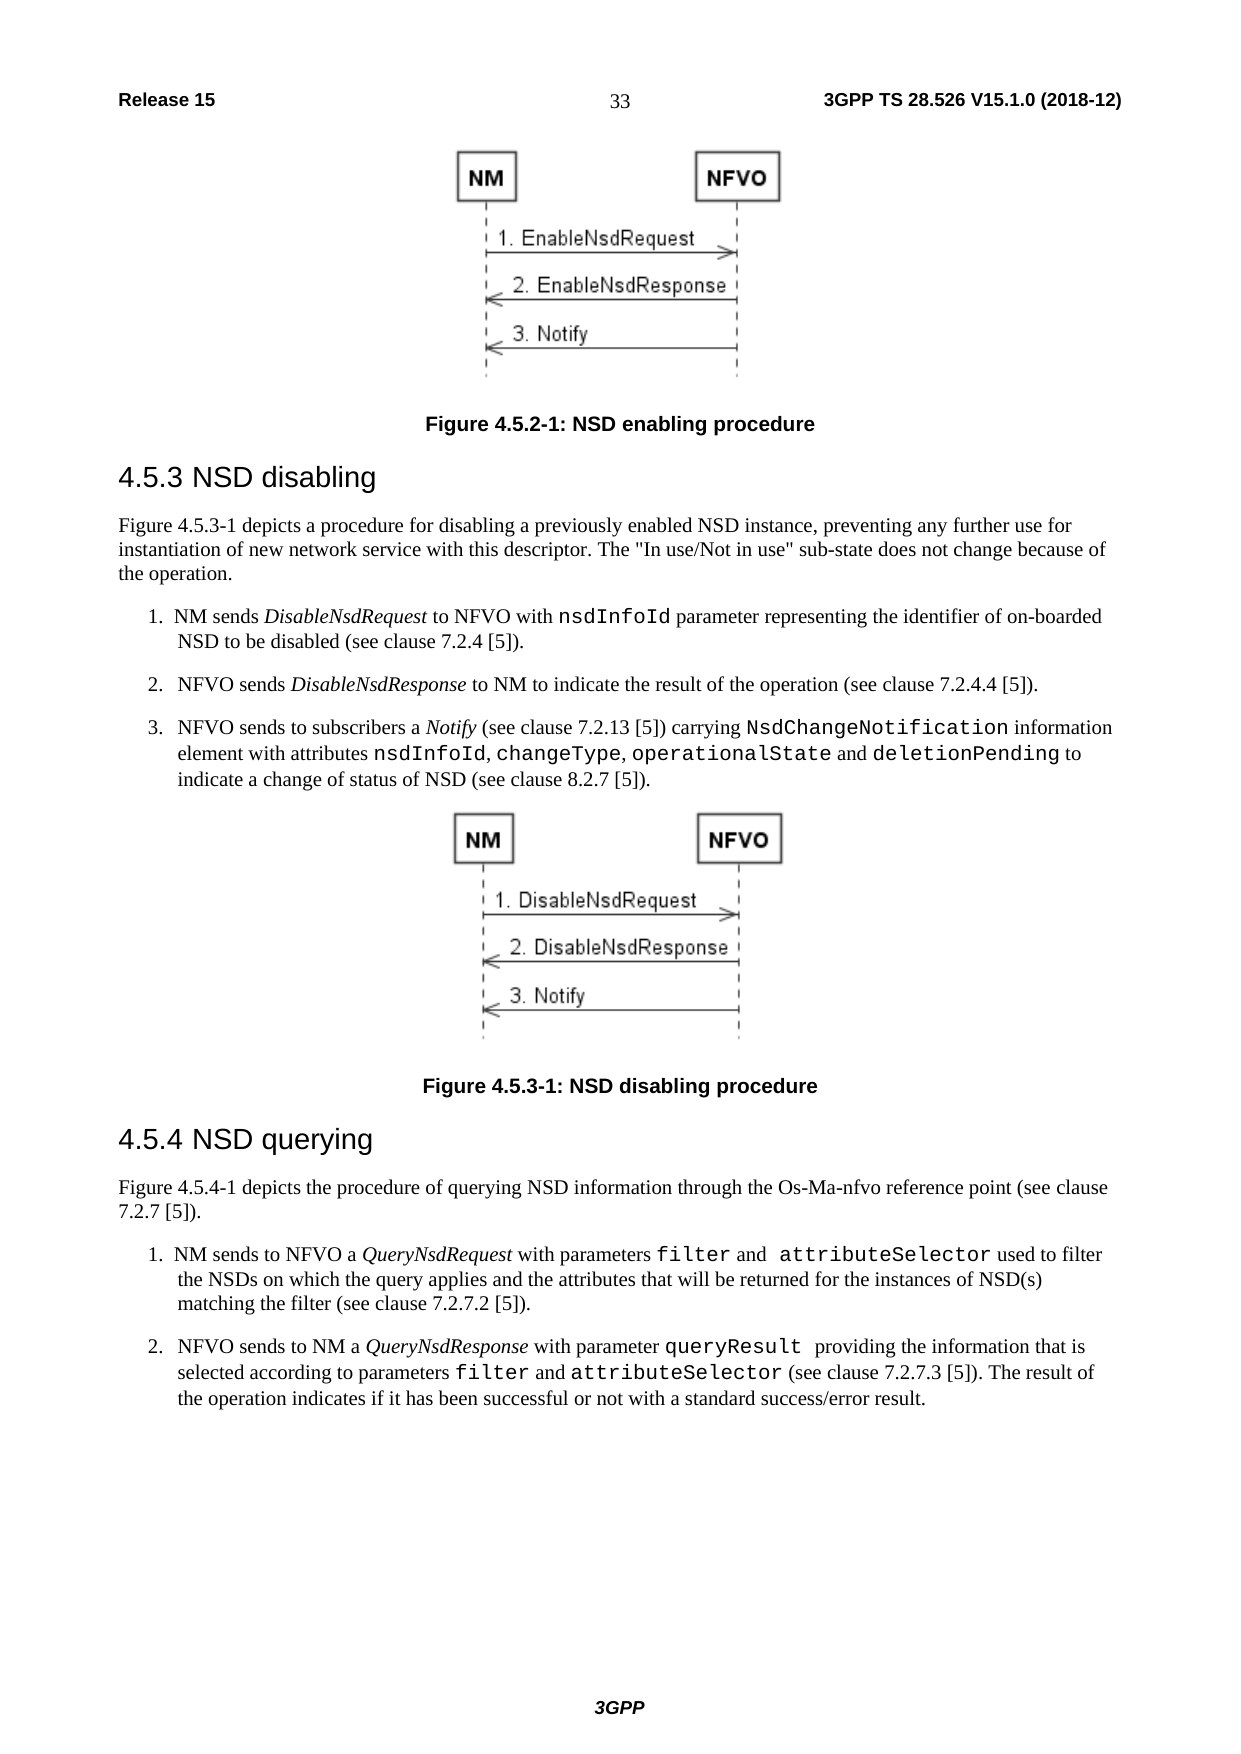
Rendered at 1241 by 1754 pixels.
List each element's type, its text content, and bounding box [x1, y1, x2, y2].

subtitle 4.5.4 NSD querying [118, 1122, 1122, 1156]
subtitle 4.5.3 NSD disabling [118, 461, 1122, 494]
text Figure 4.5.3-1: NSD disabling procedure [118, 1073, 1122, 1097]
text Figure 4.5.4-1 depicts the procedure of querying NSD information through the Os-Ma-nfvo reference point (see clause 7.2.7 [5]). [118, 1175, 1122, 1223]
text 2. NFVO sends to NM a QueryNsdResponse with parameter queryResult providing the information that is selected according to parameters filter and attributeSelector (see clause 7.2.7.3 [5]). The result of the operation indicates if it has been successful or not with a standard success/error result. [148, 1334, 1122, 1410]
text 1. NM sends to NFVO a QueryNsdRequest with parameters filter and attributeSelector used to filter the NSDs on which the query applies and the attributes that will be returned for the instances of NSD(s) matching the filter (see clause 7.2.7.2 [5]). [148, 1242, 1122, 1315]
text 2. NFVO sends DisableNsdResponse to NM to indicate the result of the operation (see clause 7.2.4.4 [5]). [148, 672, 1122, 696]
picture [442, 809, 798, 1055]
text 1. NM sends DisableNsdRequest to NFVO with nsdInfoId parameter representing the identifier of on-boarded NSD to be disabled (see clause 7.2.4 [5]). [148, 604, 1122, 653]
picture [445, 147, 795, 393]
text Figure 4.5.2-1: NSD enabling procedure [118, 412, 1122, 436]
text 3. NFVO sends to subscribers a Notify (see clause 7.2.13 [5]) carrying NsdChangeNotification information element with attributes nsdInfoId, changeType, operationalState and deletionPending to indicate a change of status of NSD (see clause 8.2.7 [5]). [148, 715, 1122, 791]
text Figure 4.5.3-1 depicts a procedure for disabling a previously enabled NSD instance, preventing any further use for instantiation of new network service with this descriptor. The "In use/Not in use" sub-state does not change because of the operation. [118, 513, 1122, 585]
